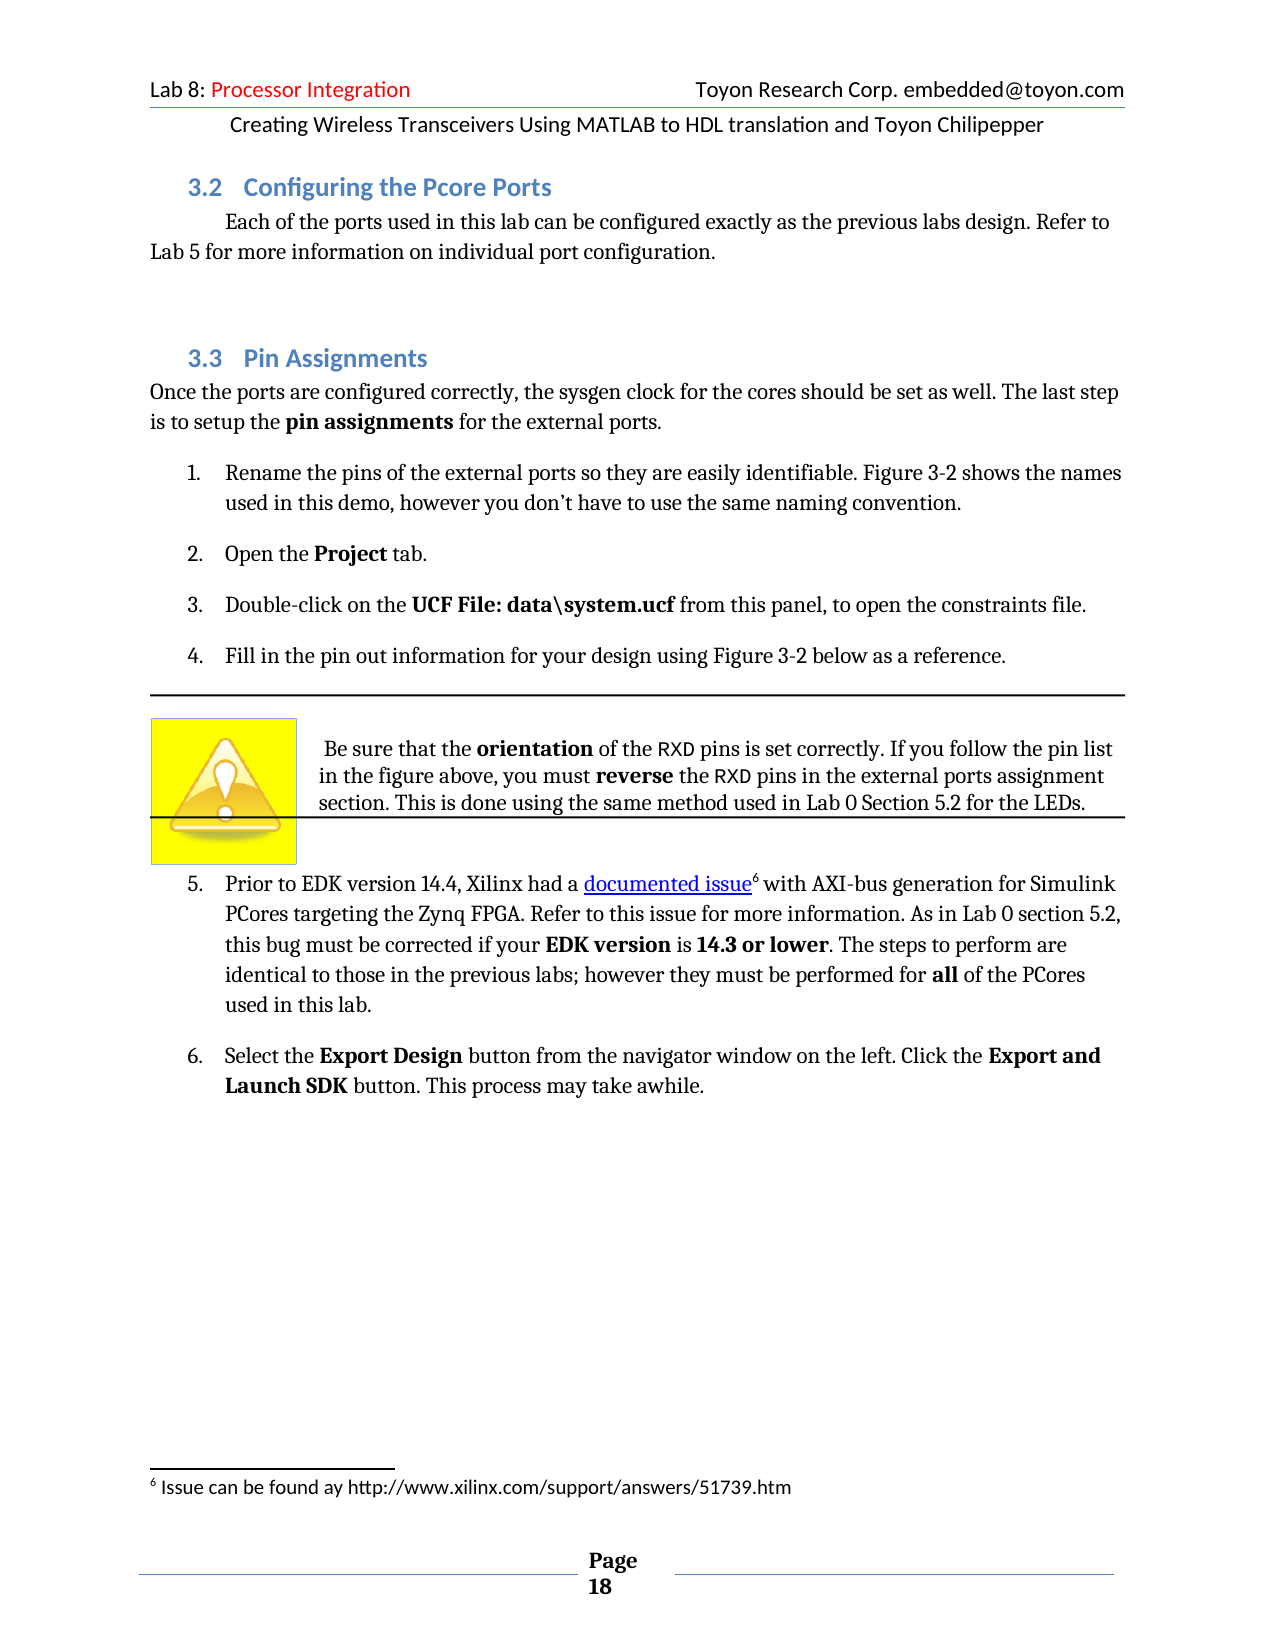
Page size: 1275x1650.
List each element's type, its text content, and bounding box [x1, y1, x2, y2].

list Be sure that the orientation of the RXD pins is set correctly. If you follow the pin list in the figure above, you must reverse the RXD pins in the external ports assignment section. This is done using the same method used in Lab 0 Section 5.2 for the LEDs. [319, 736, 1125, 816]
list Open the Project tab. [187, 541, 1125, 567]
text Each of the ports used in this lab can be configured exactly as the previous labs design. Refer to Lab 5 for more information on individual port configuration. [150, 208, 1125, 265]
picture [165, 725, 285, 816]
list Prior to EDK version 14.4, Xilinx had a documented issue with AXI-bus generation for Simulink PCores targeting the Zynq FPGA. Refer to this issue for more information. As in Lab 0 section 5.2, this bug must be corrected if your EDK version is 14.3 or lower. The steps to perform are identical to those in the previous labs; however they must be performed for all of the PCores used in this lab. [187, 869, 1125, 1018]
subtitle 3.2 Configuring the Pcore Ports [187, 171, 1125, 203]
list Rename the pins of the external ports so they are easily identifiable. Figure 3-2 shows the names used in this demo, however you don’t have to use the same naming convention. [187, 460, 1125, 516]
list Select the Export Design button from the navigator window on the left. Click the Export and Launch SDK button. This process may take awhile. [187, 1043, 1125, 1099]
text Once the ports are configured correctly, the sysgen clock for the cores should be set as well. The last step is to setup the pin assignments for the external ports. [150, 379, 1125, 435]
list Fill in the pin out information for your design using Figure 3-2 below as a reference. [187, 643, 1125, 669]
subtitle 3.3 Pin Assignments [187, 341, 1125, 374]
list Double-click on the UCF File: data\system.ucf from this panel, to open the constraints file. [187, 592, 1125, 618]
picture [165, 819, 285, 844]
